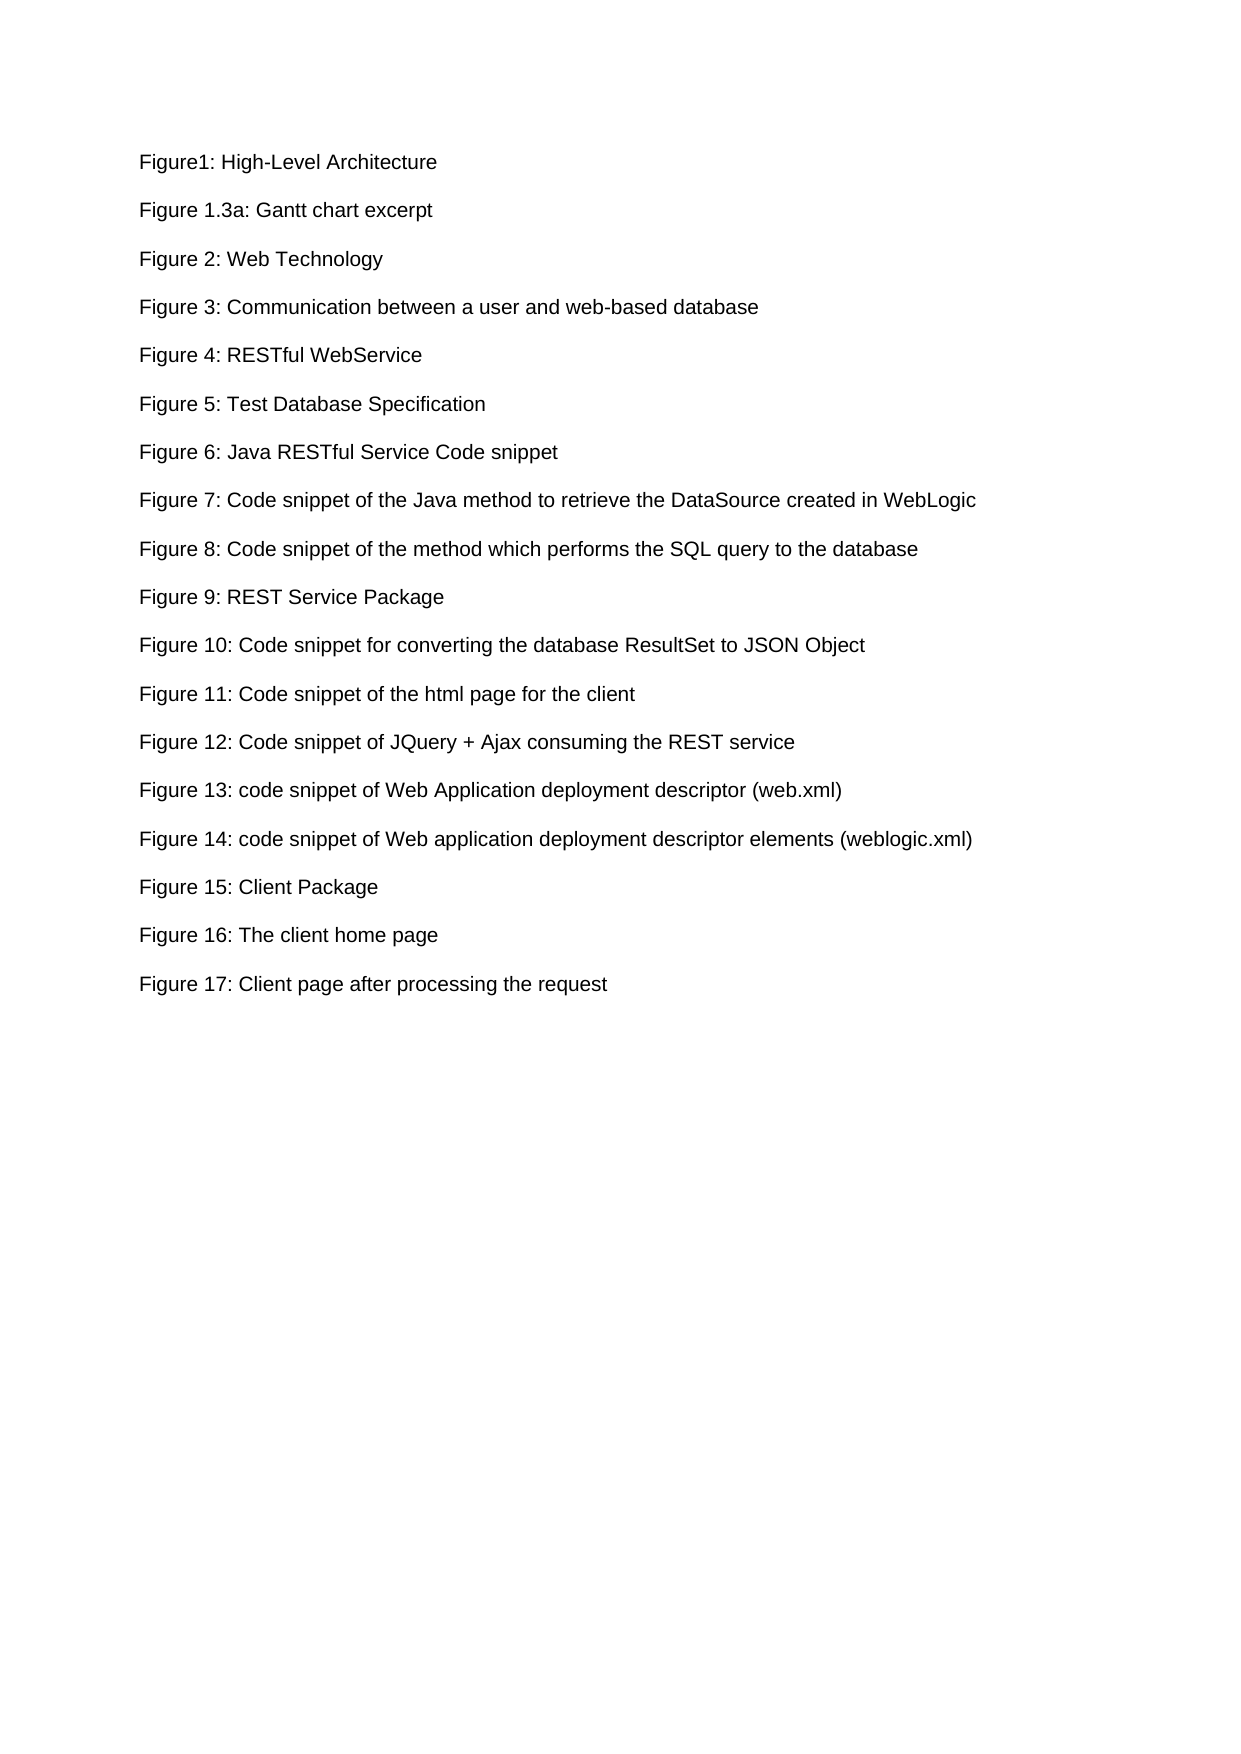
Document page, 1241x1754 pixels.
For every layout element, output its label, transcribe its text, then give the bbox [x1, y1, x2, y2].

text Figure 6: Java RESTful Service Code snippet [139, 440, 1101, 464]
text Figure 15: Client Package [139, 875, 1101, 899]
text Figure 5: Test Database Specification [139, 392, 1101, 416]
text Figure 7: Code snippet of the Java method to retrieve the DataSource created in WebLogic [139, 488, 1101, 512]
text Figure 9: REST Service Package [139, 585, 1101, 609]
text Figure 17: Client page after processing the request [139, 972, 1101, 996]
text Figure 1.3a: Gantt chart excerpt [139, 198, 1101, 222]
text Figure 8: Code snippet of the method which performs the SQL query to the database [139, 537, 1101, 561]
text Figure 13: code snippet of Web Application deployment descriptor (web.xml) [139, 778, 1101, 802]
text Figure 10: Code snippet for converting the database ResultSet to JSON Object [139, 633, 1101, 657]
text Figure 2: Web Technology [139, 247, 1101, 271]
text Figure 11: Code snippet of the html page for the client [139, 682, 1101, 706]
text Figure 14: code snippet of Web application deployment descriptor elements (weblogic.xml) [139, 827, 1101, 851]
text Figure1: High-Level Architecture [139, 150, 1101, 174]
text Figure 12: Code snippet of JQuery + Ajax consuming the REST service [139, 730, 1101, 754]
text Figure 16: The client home page [139, 923, 1101, 947]
text Figure 3: Communication between a user and web-based database [139, 295, 1101, 319]
text Figure 4: RESTful WebService [139, 343, 1101, 367]
